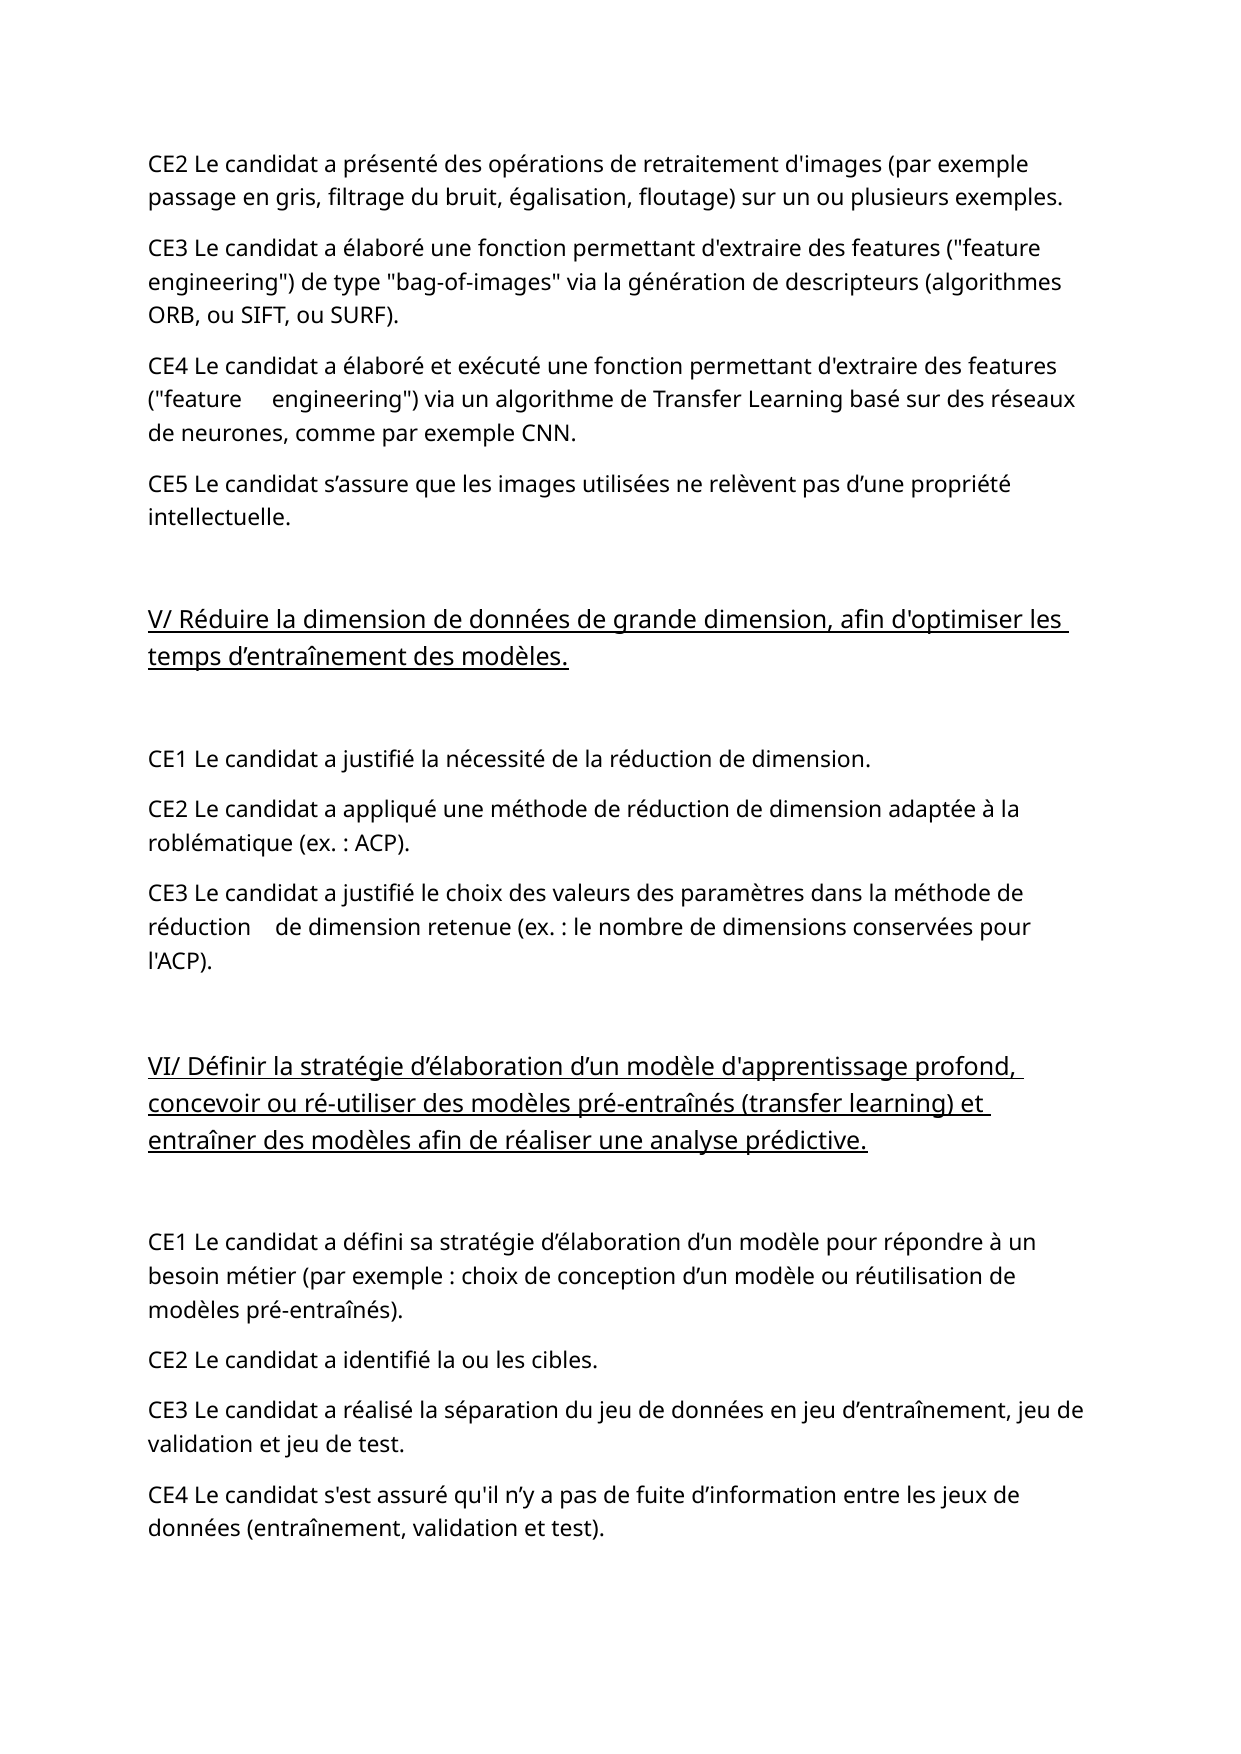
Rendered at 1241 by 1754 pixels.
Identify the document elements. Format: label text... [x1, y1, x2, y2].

text CE2 Le candidat a présenté des opérations de retraitement d'images (par exemple passage en gris, filtrage du bruit, égalisation, floutage) sur un ou plusieurs exemples. [148, 148, 1093, 213]
text VI/ Définir la stratégie d’élaboration d’un modèle d'apprentissage profond, concevoir ou ré-utiliser des modèles pré-entraînés (transfer learning) et entraîner des modèles afin de réaliser une analyse prédictive. [148, 1049, 1093, 1156]
text CE4 Le candidat s'est assuré qu'il n’y a pas de fuite d’information entre les jeux de données (entraînement, validation et test). [148, 1479, 1093, 1544]
text CE5 Le candidat s’assure que les images utilisées ne relèvent pas d’une propriété intellectuelle. [148, 468, 1093, 533]
text CE1 Le candidat a justifié la nécessité de la réduction de dimension. [148, 743, 1093, 774]
text V/ Réduire la dimension de données de grande dimension, afin d'optimiser les temps d’entraînement des modèles. [148, 602, 1093, 673]
text CE3 Le candidat a élaboré une fonction permettant d'extraire des features ("feature engineering") de type "bag-of-images" via la génération de descripteurs (algorithmes ORB, ou SIFT, ou SURF). [148, 232, 1093, 331]
text CE3 Le candidat a réalisé la séparation du jeu de données en jeu d’entraînement, jeu de validation et jeu de test. [148, 1394, 1093, 1459]
text CE4 Le candidat a élaboré et exécuté une fonction permettant d'extraire des features ("feature engineering") via un algorithme de Transfer Learning basé sur des réseaux de neurones, comme par exemple CNN. [148, 350, 1093, 448]
text CE2 Le candidat a appliqué une méthode de réduction de dimension adaptée à la roblématique (ex. : ACP). [148, 793, 1093, 858]
text CE3 Le candidat a justifié le choix des valeurs des paramètres dans la méthode de réduction de dimension retenue (ex. : le nombre de dimensions conservées pour l'ACP). [148, 877, 1093, 976]
text CE2 Le candidat a identifié la ou les cibles. [148, 1344, 1093, 1375]
text CE1 Le candidat a défini sa stratégie d’élaboration d’un modèle pour répondre à un besoin métier (par exemple : choix de conception d’un modèle ou réutilisation de modèles pré-entraînés). [148, 1226, 1093, 1325]
